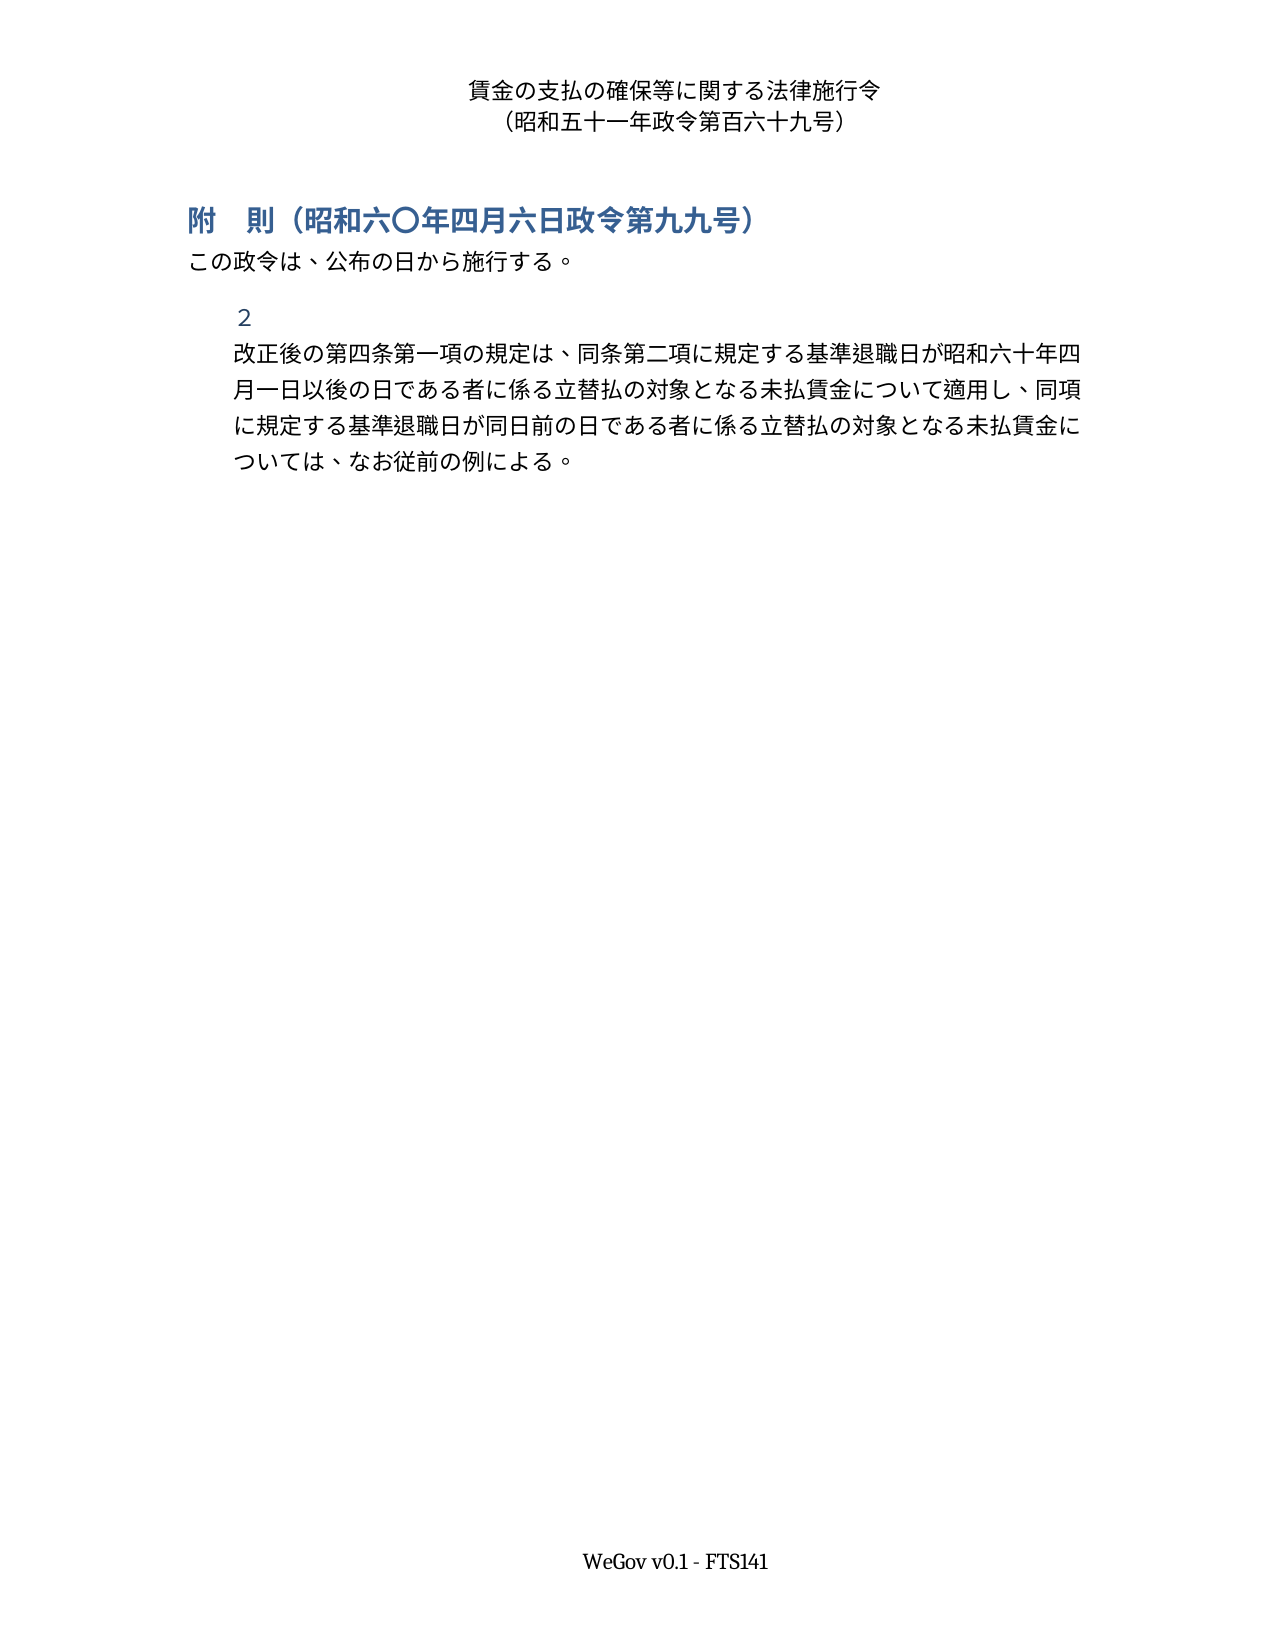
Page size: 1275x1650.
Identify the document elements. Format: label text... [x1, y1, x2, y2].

text この政令は、公布の日から施行する。 [187, 246, 1087, 277]
subtitle ２ [233, 302, 1087, 334]
text 改正後の第四条第一項の規定は、同条第二項に規定する基準退職日が昭和六十年四月一日以後の日である者に係る立替払の対象となる未払賃金について適用し、同項に規定する基準退職日が同日前の日である者に係る立替払の対象となる未払賃金については、なお従前の例による。 [233, 338, 1087, 477]
subtitle 附 則（昭和六〇年四月六日政令第九九号） [187, 200, 1087, 240]
